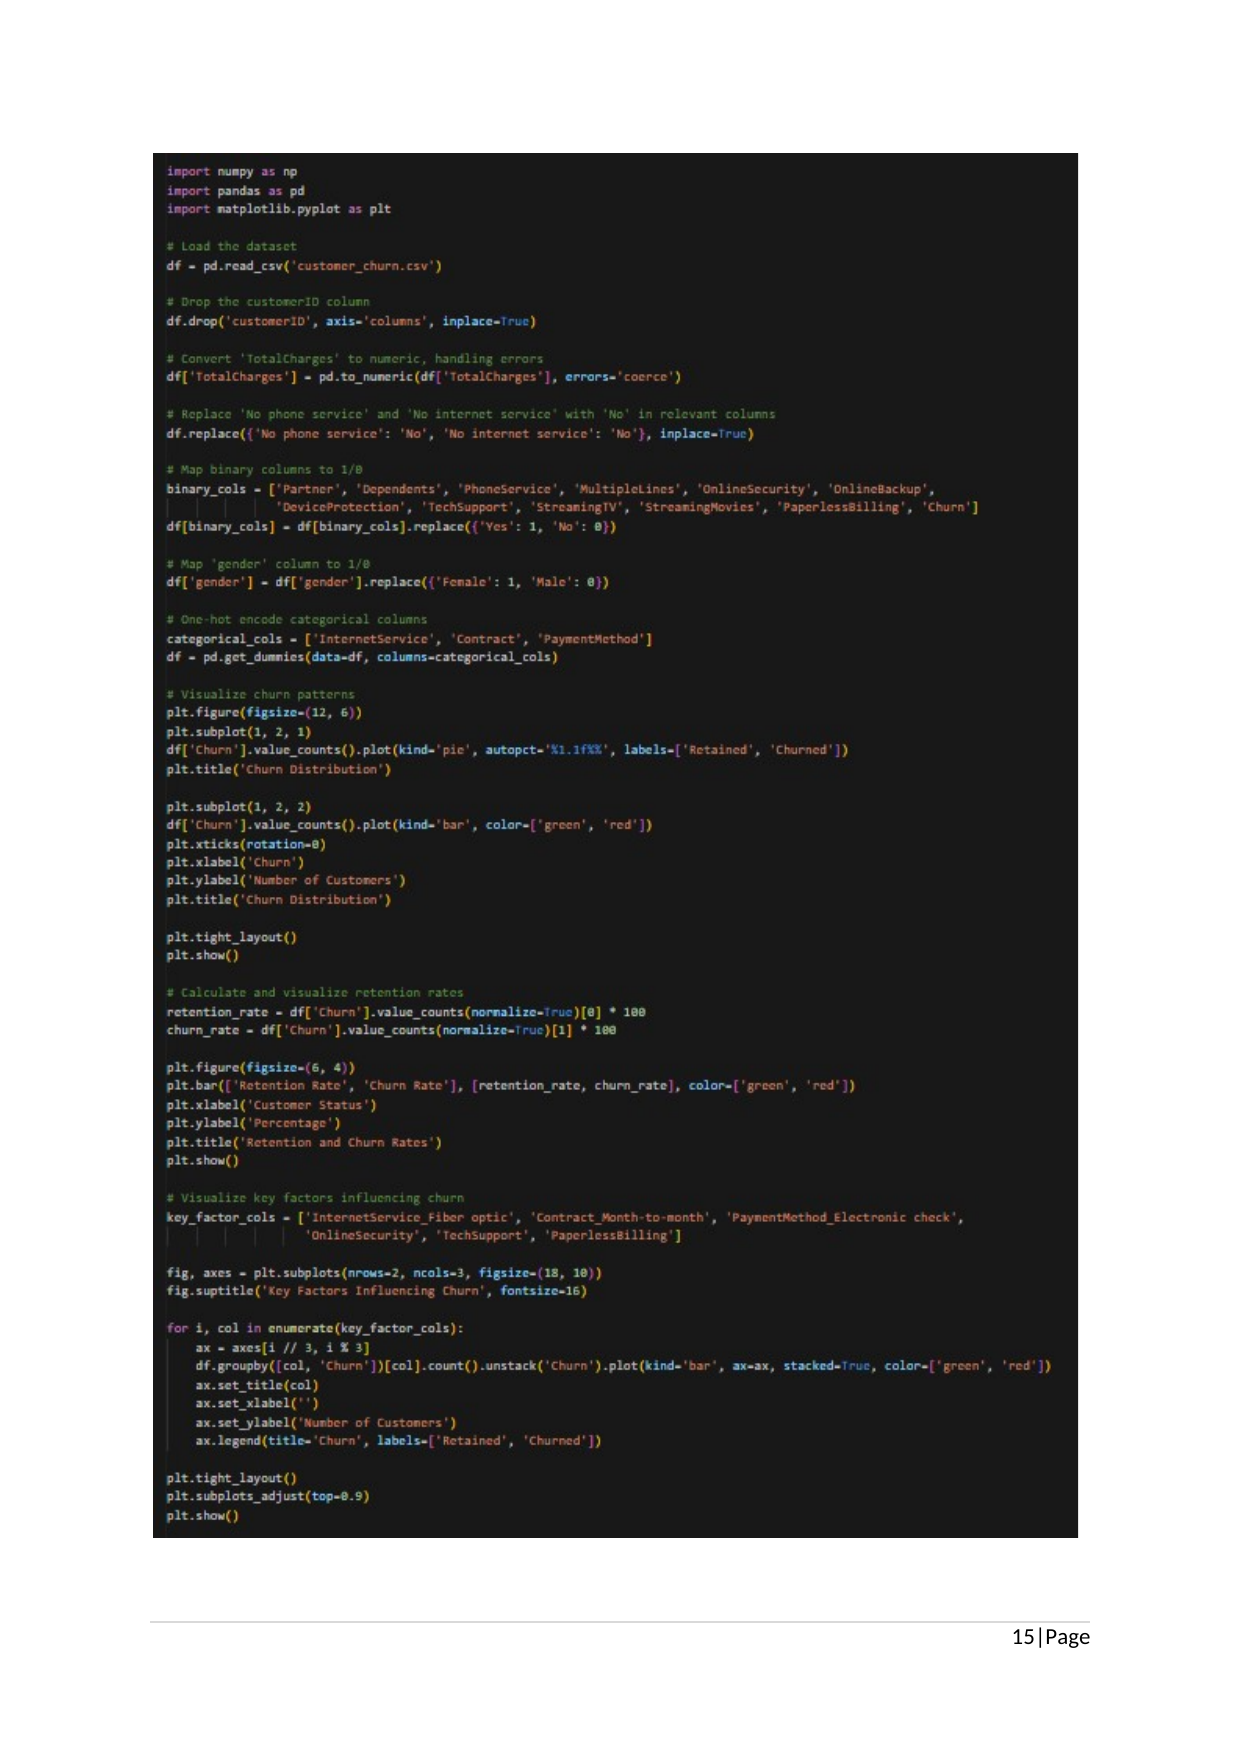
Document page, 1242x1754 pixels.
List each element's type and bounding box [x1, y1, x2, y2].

picture [153, 153, 1079, 1538]
